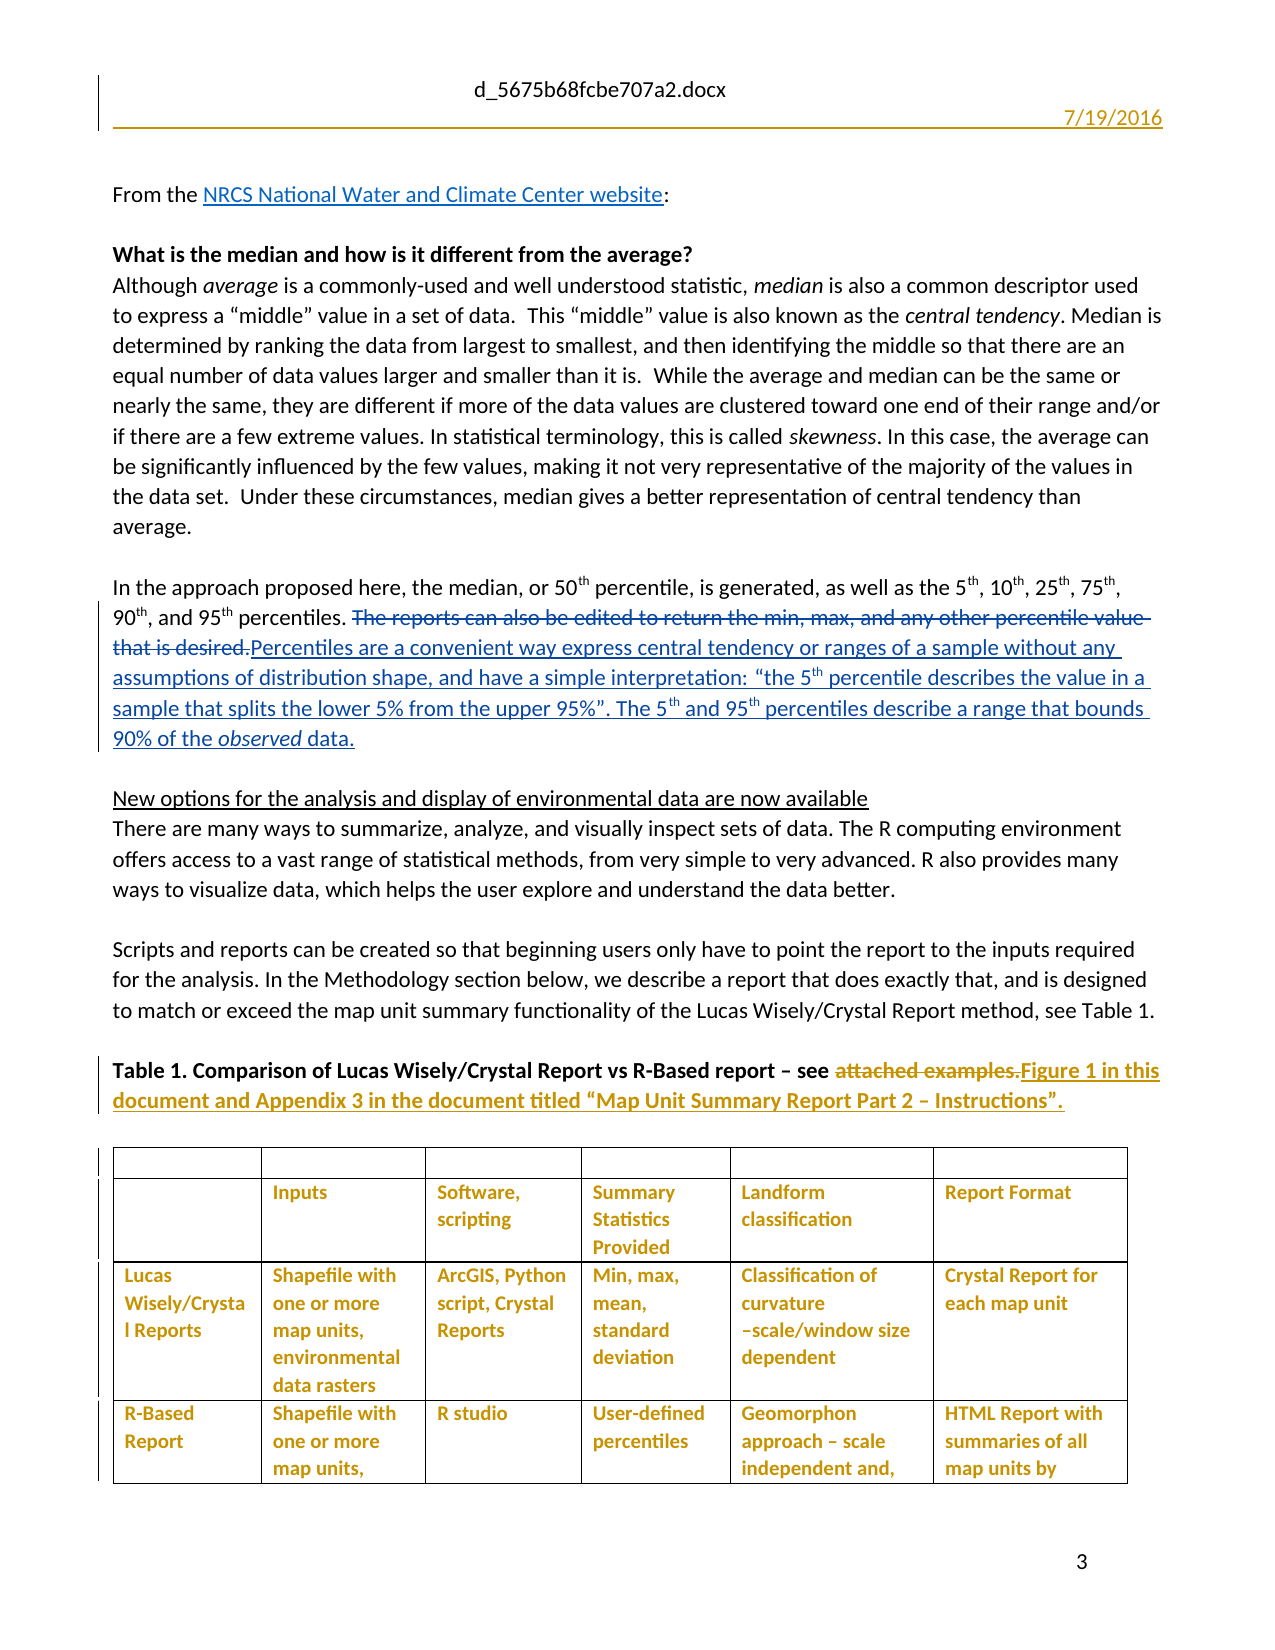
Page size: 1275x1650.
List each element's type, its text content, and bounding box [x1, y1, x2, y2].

table_header [262, 1148, 425, 1178]
text Table 1. Comparison of Lucas Wisely/Crystal Report vs R-Based report – see [112, 1056, 1162, 1114]
table_cell Report Format [934, 1179, 1127, 1261]
text Scripts and reports can be created so that beginning users only have to point the report to the inputs required for the analysis. In the Methodology section below, we describe a report that does exactly that, and is designed to match or exceed the map unit summary functionality of the Lucas Wisely/Crystal Report method, see Table 1. [112, 935, 1162, 1024]
table_cell Crystal Report for each map unit [934, 1263, 1127, 1399]
table_header [426, 1148, 581, 1178]
text From the NRCS National Water and Climate Center website: [112, 180, 1162, 208]
table_header [114, 1148, 261, 1178]
table_header [731, 1148, 933, 1178]
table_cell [582, 1401, 730, 1483]
table_cell Landform classification [731, 1179, 933, 1261]
table_cell Inputs [262, 1179, 425, 1261]
table_header [934, 1148, 1127, 1178]
text New options for the analysis and display of environmental data are now available [112, 784, 1162, 812]
table_cell Lucas Wisely/Crystal Reports [114, 1263, 261, 1399]
text There are many ways to summarize, analyze, and visually inspect sets of data. The R computing environment offers access to a vast range of statistical methods, from very simple to very advanced. R also provides many ways to visualize data, which helps the user explore and understand the data better. [112, 814, 1162, 903]
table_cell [731, 1401, 933, 1483]
table_cell Software, scripting [426, 1179, 581, 1261]
table_cell R-Based Report [114, 1401, 261, 1483]
table_cell Shapefile with one or more map units, environmental data rasters [262, 1263, 425, 1399]
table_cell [934, 1401, 1127, 1483]
table_cell Classification of curvature –scale/window size dependent [731, 1263, 933, 1399]
text In the approach proposed here, the median, or 50th percentile, is generated, as well as the 5th, 10th, 25th, 75th, 90th, and 95th percentiles. [112, 573, 1162, 752]
subtitle What is the median and how is it different from the average? [112, 241, 1162, 269]
text Although average is a commonly-used and well understood statistic, median is also a common descriptor used to express a “middle” value in a set of data. This “middle” value is also known as the central tendency. Median is determined by ranking the data from largest to smallest, and then identifying the middle so that there are an equal number of data values larger and smaller than it is. While the average and median can be the same or nearly the same, they are different if more of the data values are clustered toward one end of their range and/or if there are a few extreme values. In statistical terminology, this is called skewness. In this case, the average can be significantly influenced by the few values, making it not very representative of the majority of the values in the data set. Under these circumstances, median gives a better representation of central tendency than average. [112, 271, 1162, 541]
table_cell Summary Statistics Provided [582, 1179, 730, 1261]
table_header [582, 1148, 730, 1178]
table_cell Min, max, mean, standard deviation [582, 1263, 730, 1399]
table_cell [262, 1401, 425, 1483]
table_cell R studio [426, 1401, 581, 1483]
table_cell ArcGIS, Python script, Crystal Reports [426, 1263, 581, 1399]
table_cell [114, 1179, 261, 1261]
